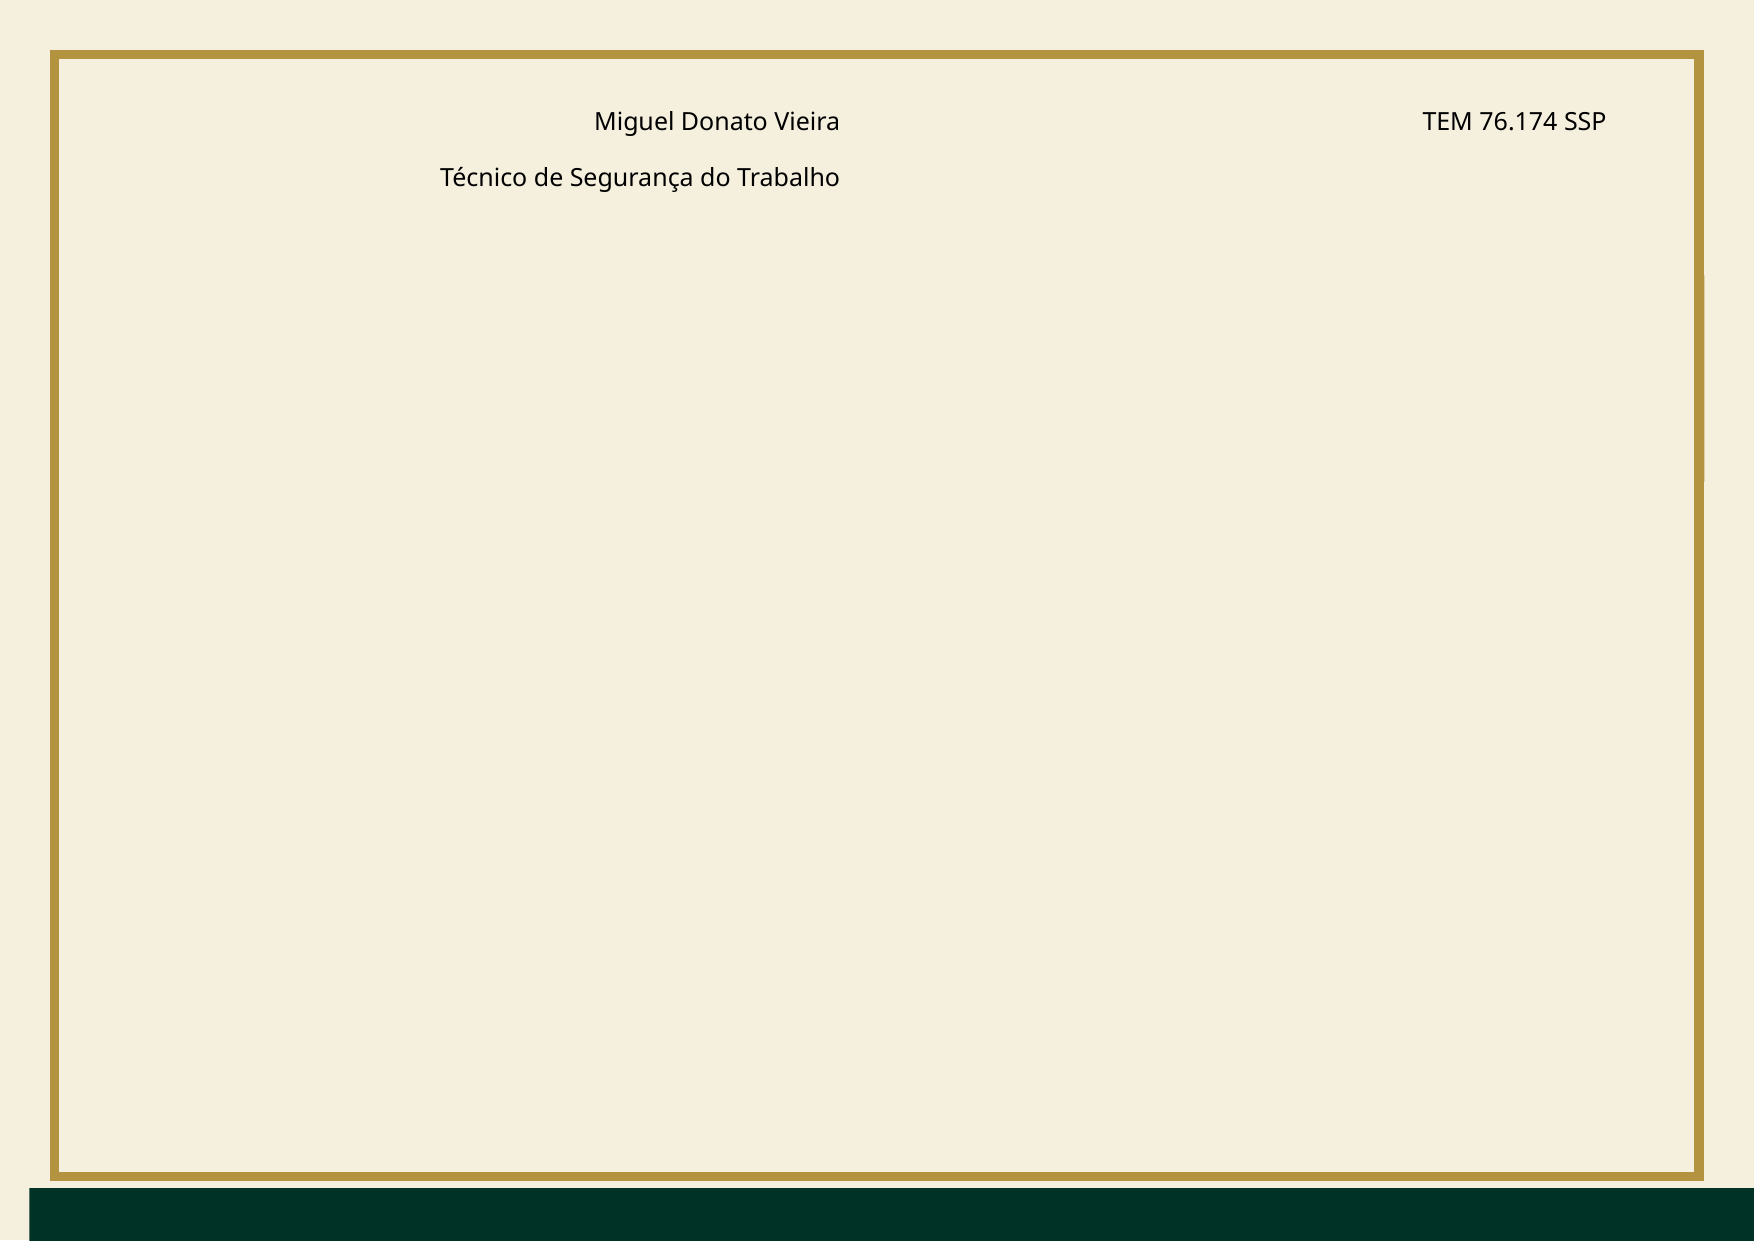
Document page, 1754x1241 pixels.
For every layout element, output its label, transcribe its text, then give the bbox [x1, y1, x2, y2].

text TEM 76.174 SSP [914, 103, 1606, 137]
text Miguel Donato Vieira [147, 103, 840, 137]
text Técnico de Segurança do Trabalho [147, 159, 840, 193]
